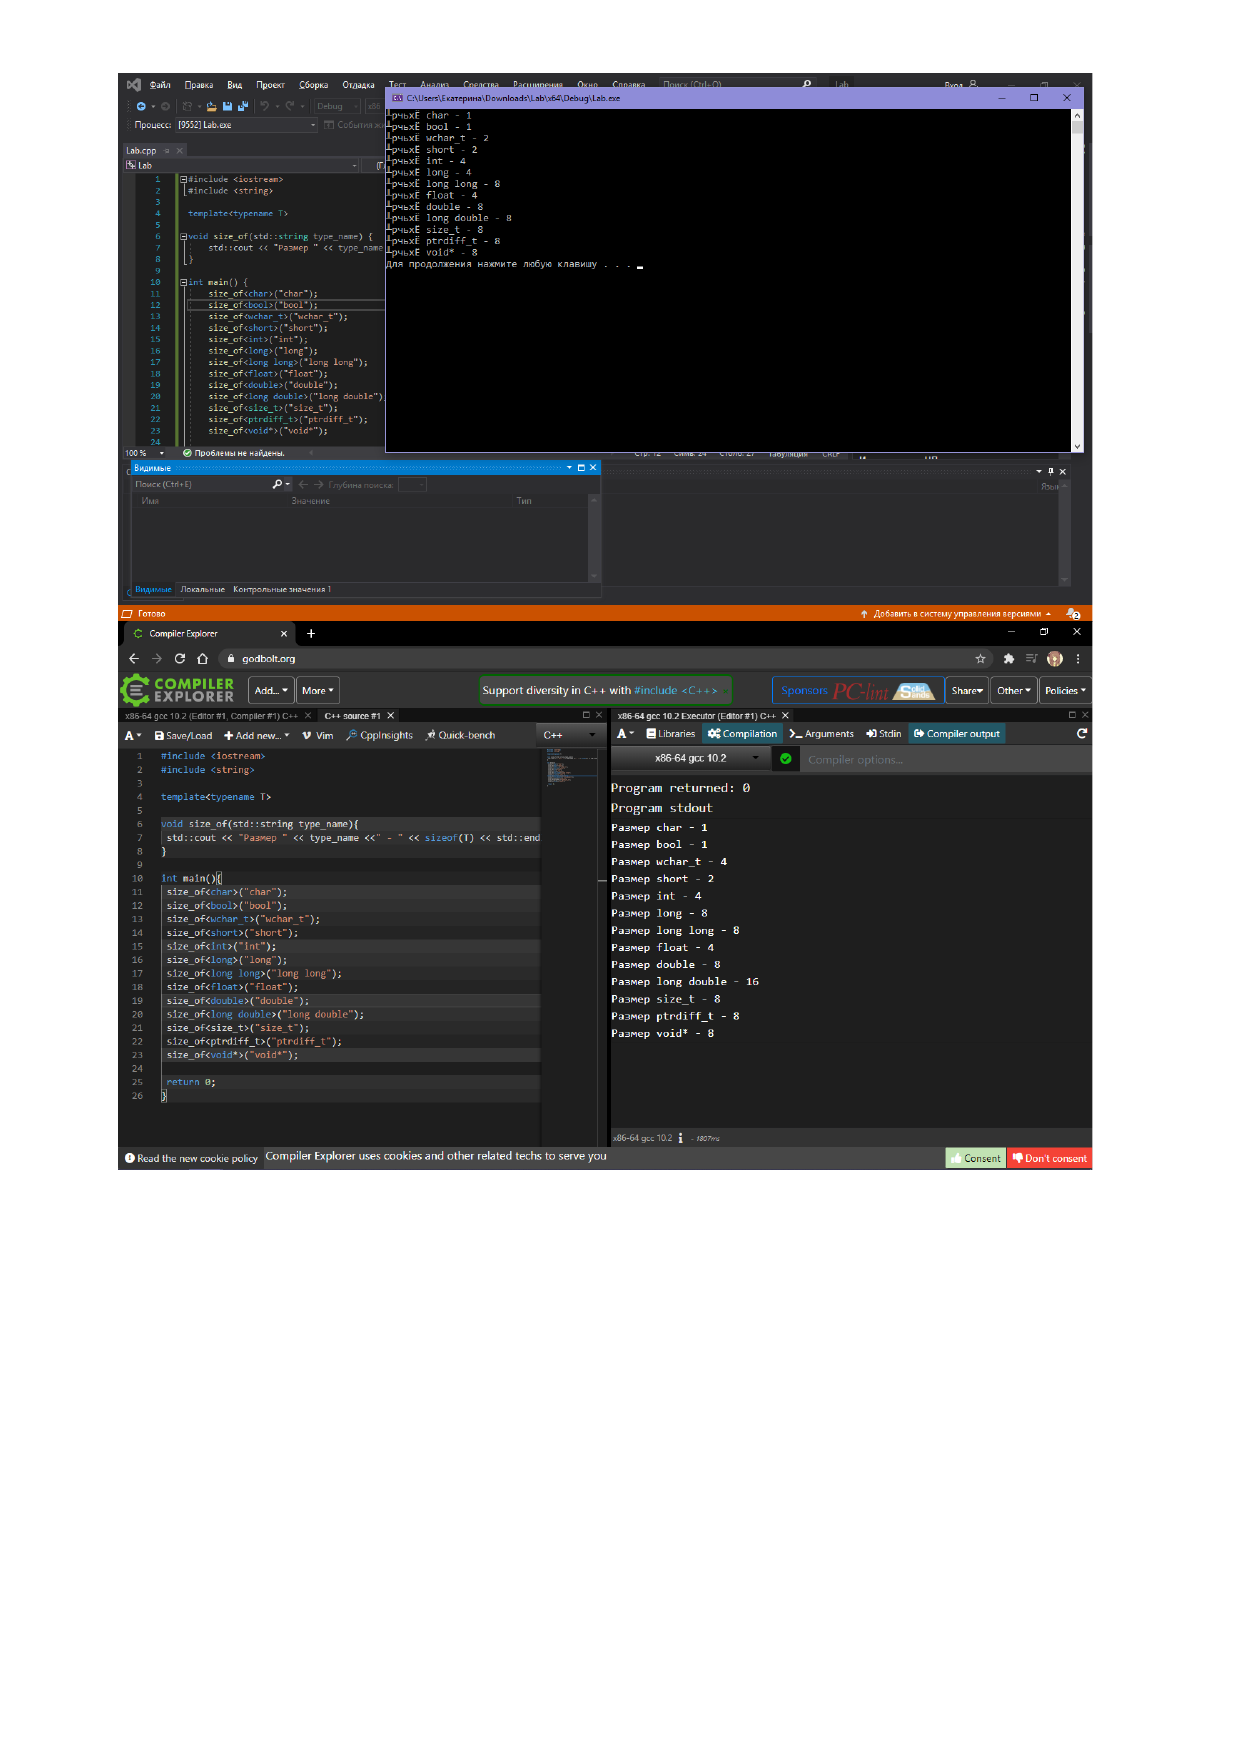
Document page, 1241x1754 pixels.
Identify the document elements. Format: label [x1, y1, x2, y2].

picture [118, 73, 1093, 1170]
